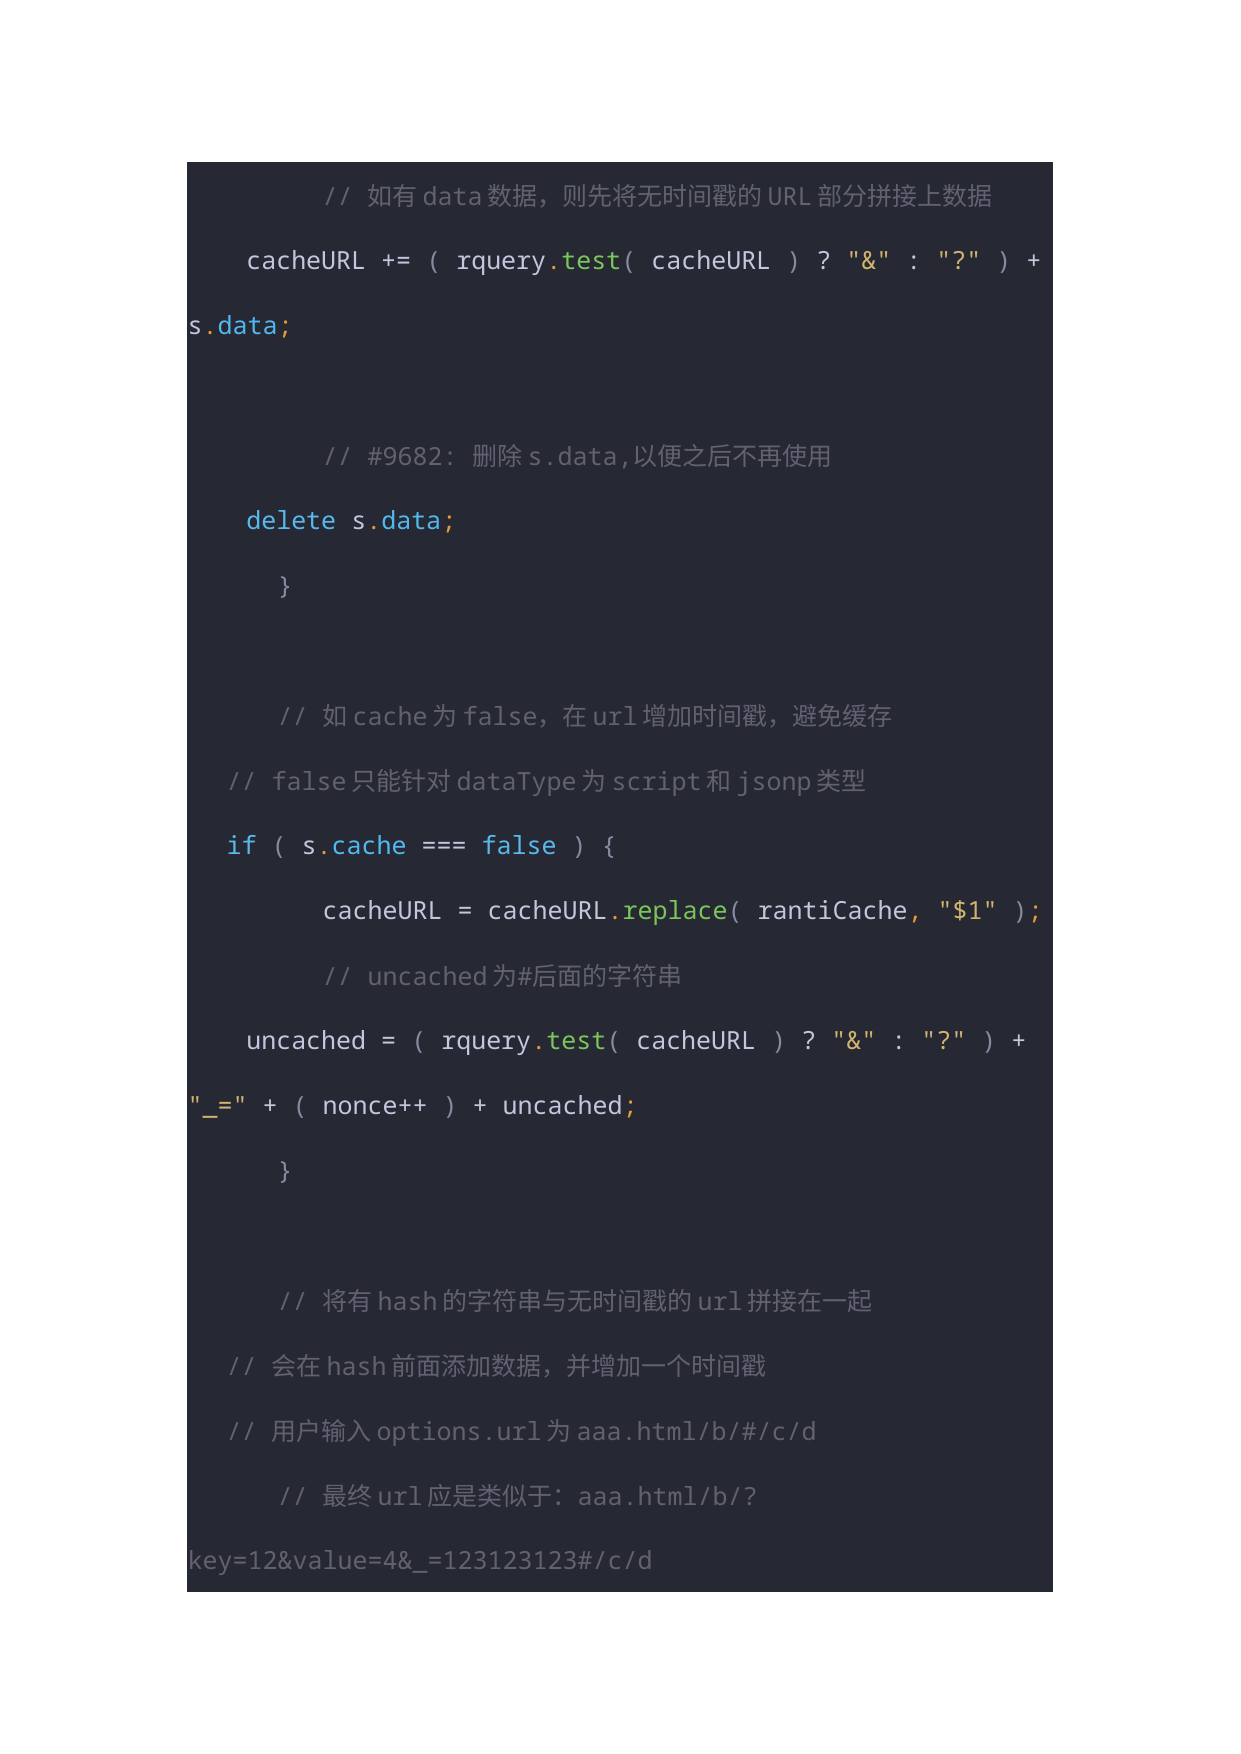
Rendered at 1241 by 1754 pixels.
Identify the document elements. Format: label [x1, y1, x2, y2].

text [187, 162, 1053, 1592]
